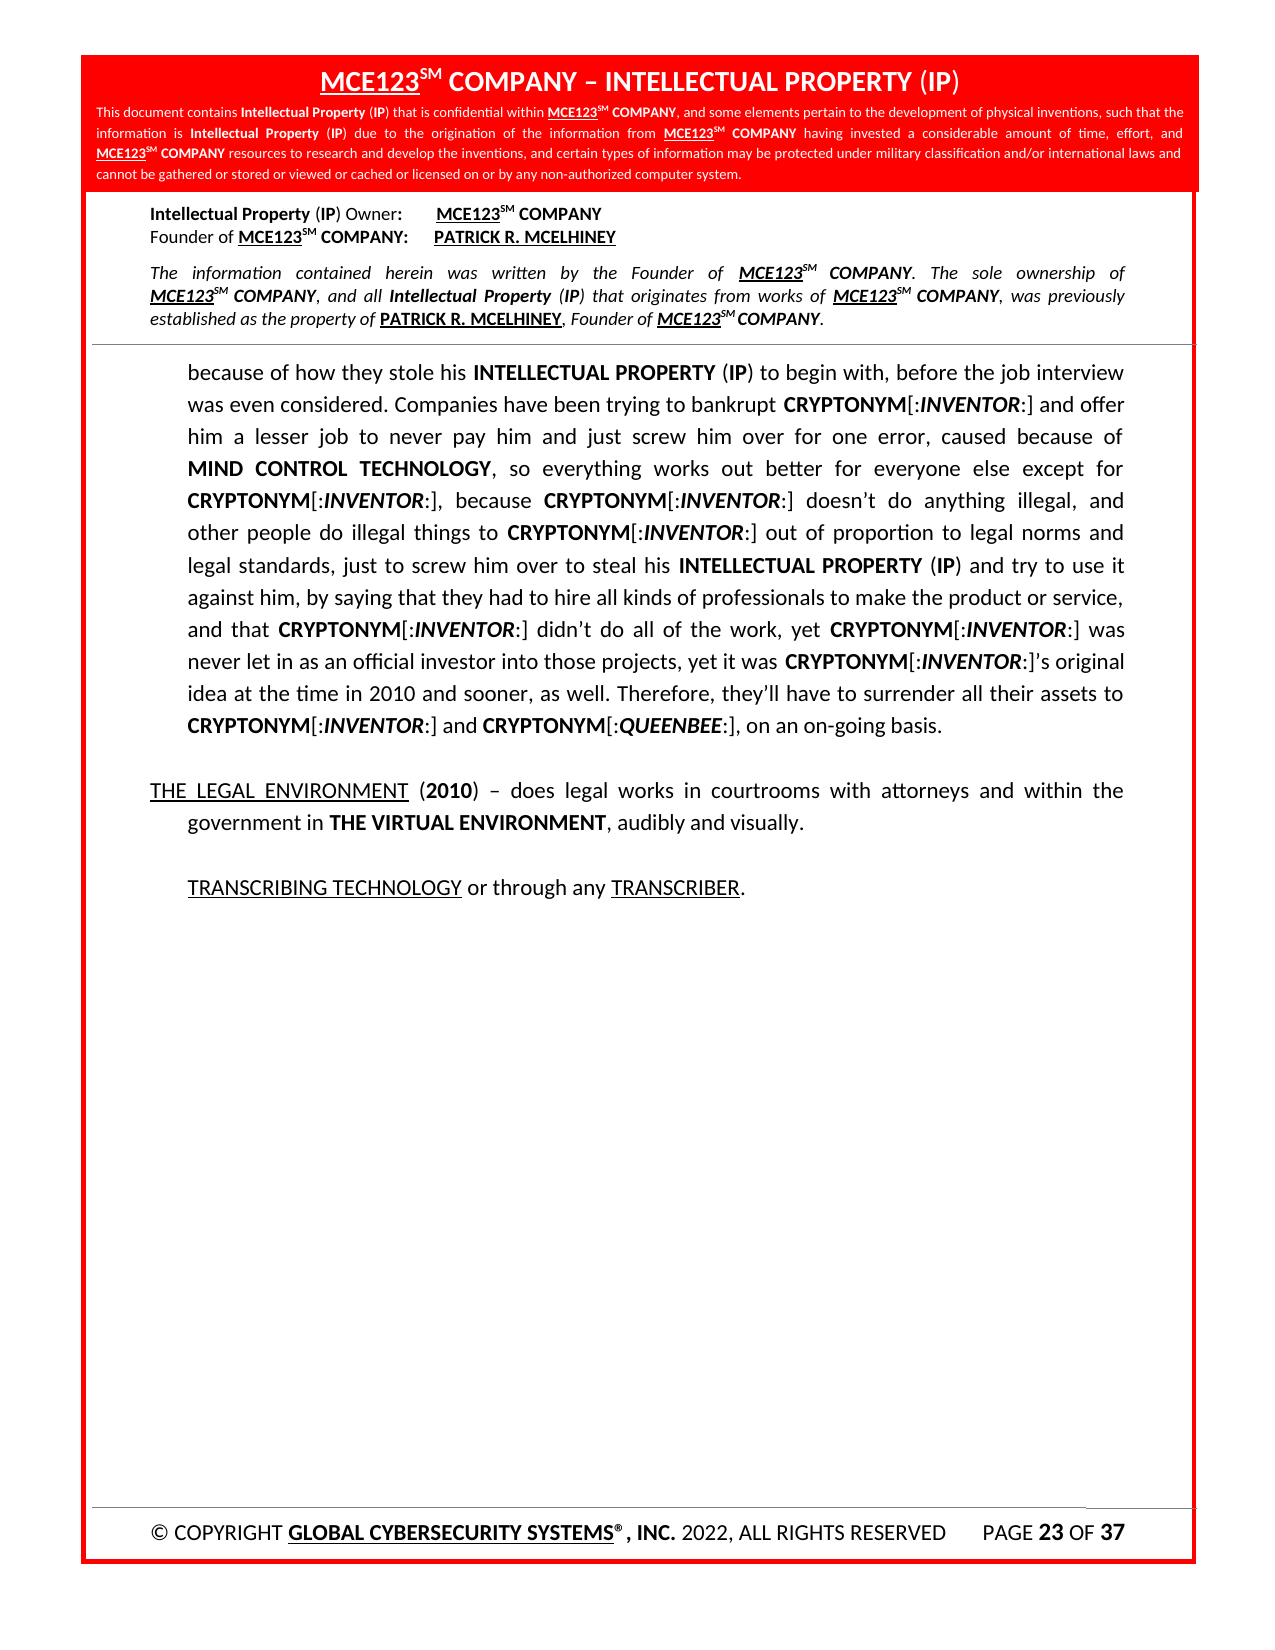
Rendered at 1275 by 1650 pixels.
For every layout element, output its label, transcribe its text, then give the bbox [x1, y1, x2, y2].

text THE LEGAL ENVIRONMENT (2010) – does legal works in courtrooms with attorneys and within the government in THE VIRTUAL ENVIRONMENT, audibly and visually. [150, 776, 1125, 836]
text TRANSCRIBING TECHNOLOGY or through any TRANSCRIBER. [187, 873, 1125, 901]
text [150, 358, 1125, 740]
